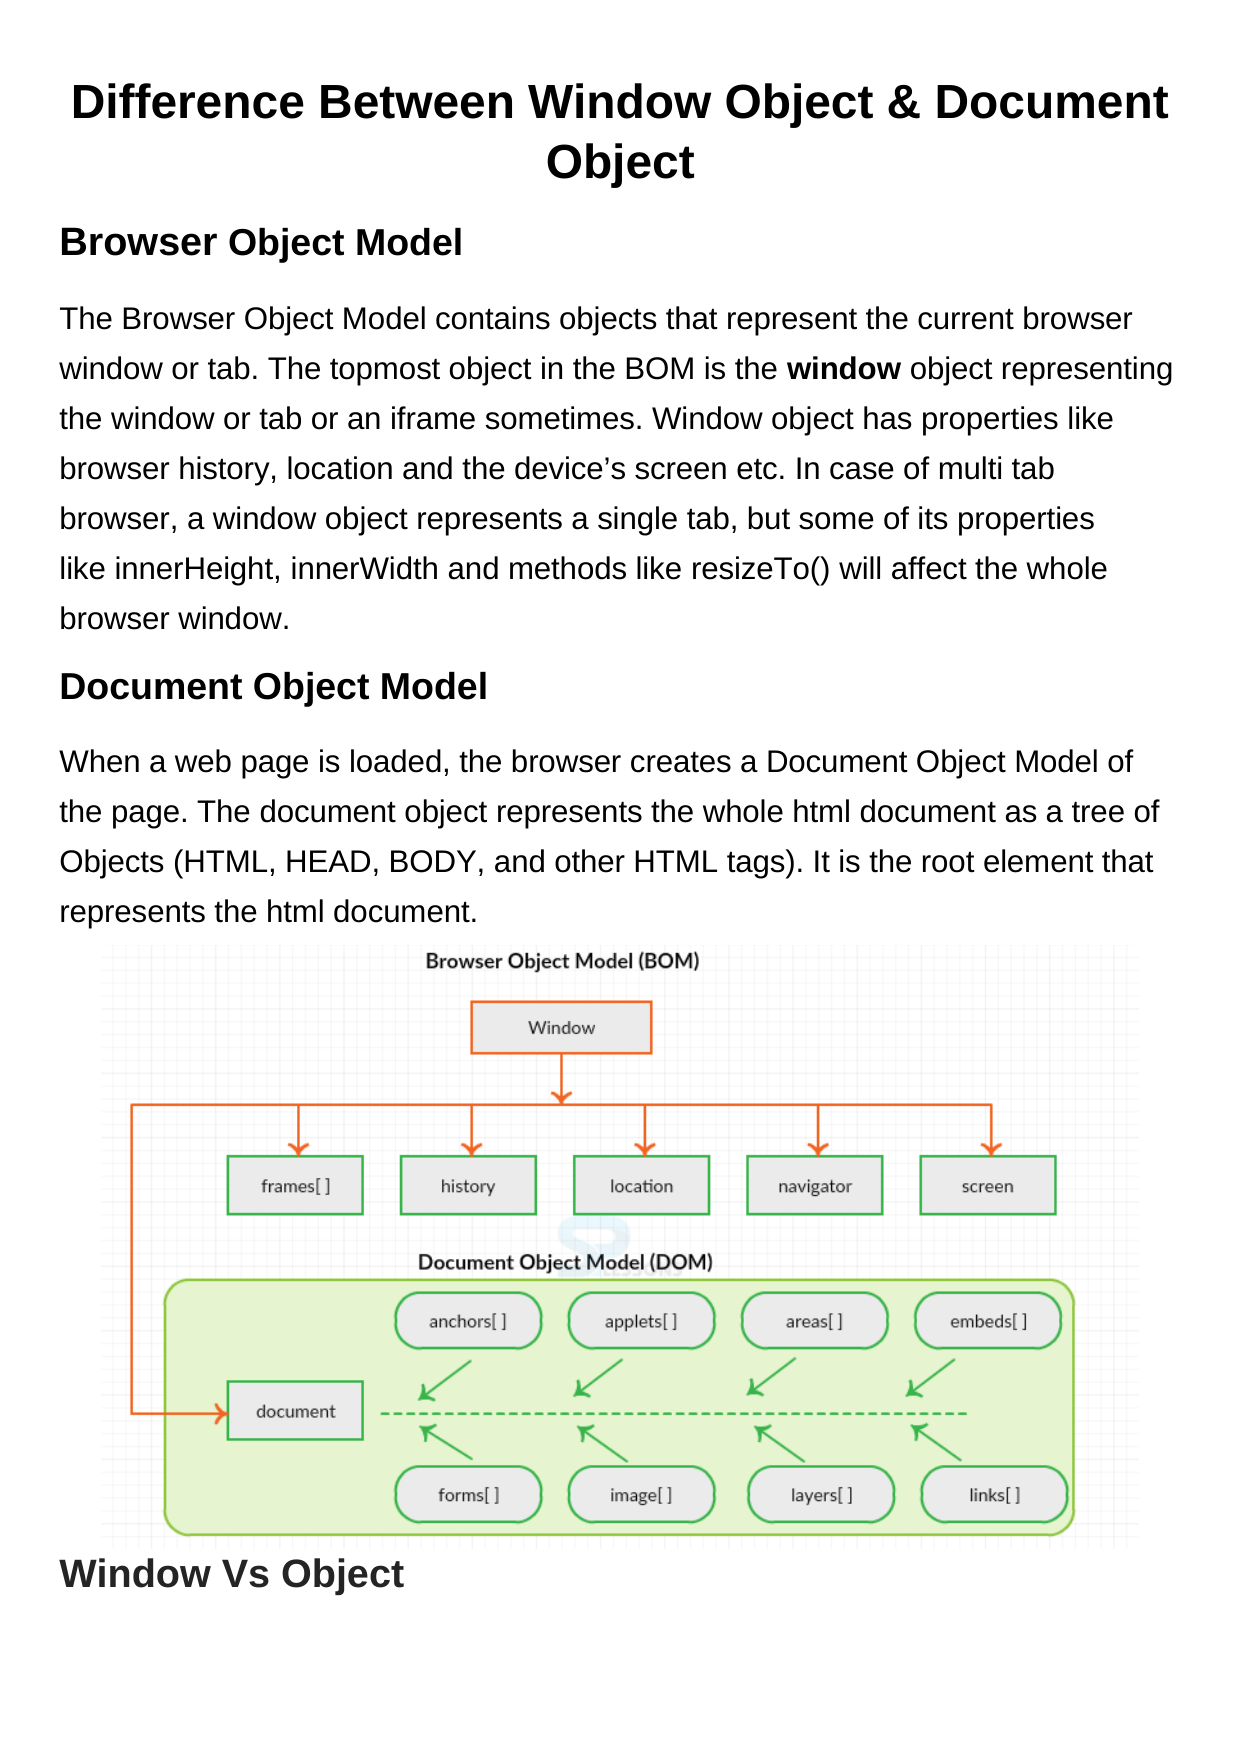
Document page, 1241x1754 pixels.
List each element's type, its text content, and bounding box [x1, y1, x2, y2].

picture [101, 945, 1139, 1549]
text The Browser Object Model contains objects that represent the current browser window or tab. The topmost object in the BOM is the window object representing the window or tab or an iframe sometimes. Window object has properties like browser history, location and the device’s screen etc. In case of multi tab browser, a window object represents a single tab, but some of its properties like innerHeight, innerWidth and methods like resizeTo() will affect the whole browser window. [59, 286, 1181, 636]
text Browser Object Model [59, 214, 1181, 264]
text Difference Between Window Object & Document Object [59, 74, 1181, 188]
text When a web page is loaded, the browser creates a Document Object Model of the page. The document object represents the whole html document as a tree of Objects (HTML, HEAD, BODY, and other HTML tags). It is the root element that represents the html document. [59, 729, 1181, 929]
text Document Object Model [59, 657, 1181, 707]
